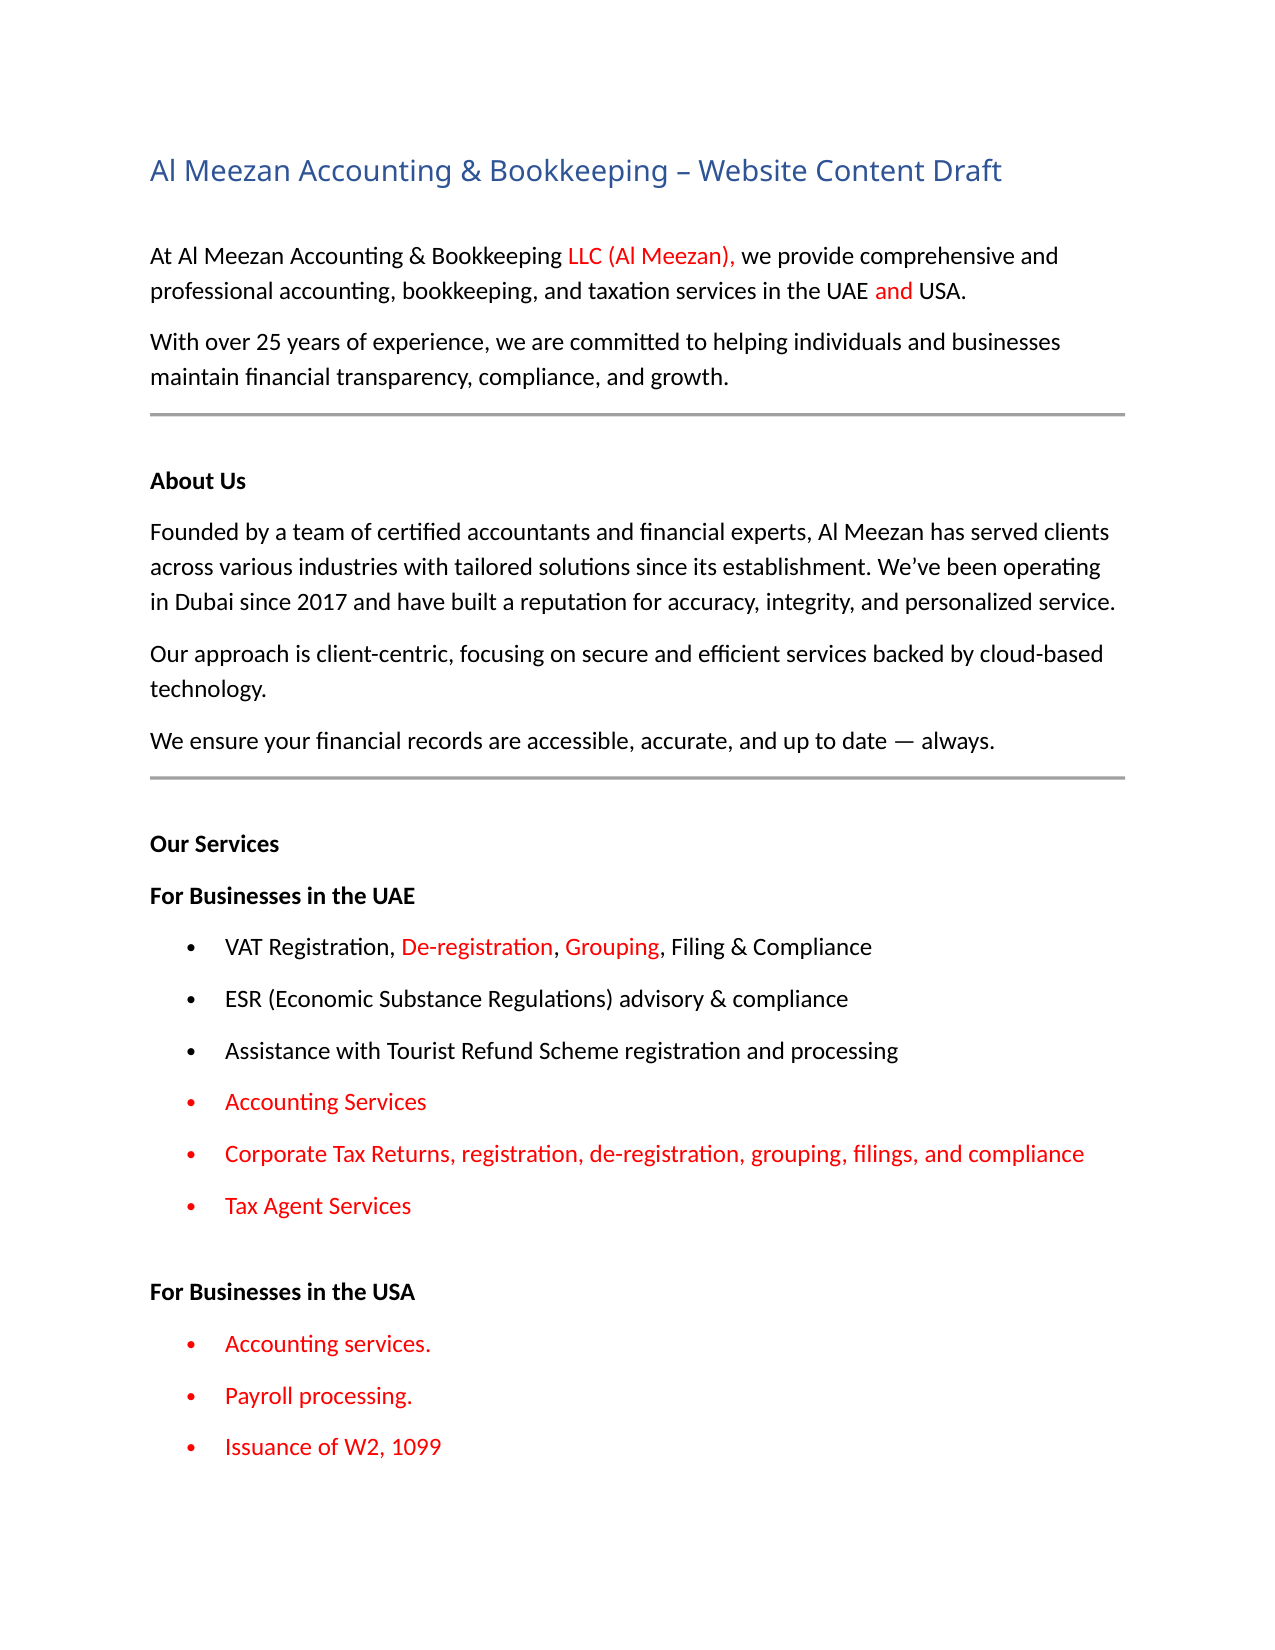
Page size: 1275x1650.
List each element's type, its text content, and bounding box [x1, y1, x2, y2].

list Tax Agent Services [187, 1190, 1125, 1255]
list ESR (Economic Substance Regulations) advisory & compliance [187, 983, 1125, 1014]
text For Businesses in the UAE [150, 880, 1125, 910]
text Founded by a team of certified accountants and financial experts, Al Meezan has served clients across various industries with tailored solutions since its establishment. We’ve been operating in Dubai since 2017 and have built a reputation for accuracy, integrity, and personalized service. [150, 516, 1125, 617]
text Our approach is client-centric, focusing on secure and efficient services backed by cloud-based technology. [150, 638, 1125, 704]
text About Us [150, 465, 1125, 495]
list VAT Registration, De-registration, Grouping, Filing & Compliance [187, 931, 1125, 962]
text For Businesses in the USA [150, 1276, 1125, 1307]
list Assistance with Tourist Refund Scheme registration and processing [187, 1035, 1125, 1065]
list Payroll processing. [187, 1380, 1125, 1410]
text Our Services [150, 828, 1125, 859]
text With over 25 years of experience, we are committed to helping individuals and businesses maintain financial transparency, compliance, and growth. [150, 326, 1125, 392]
list Accounting services. [187, 1328, 1125, 1359]
text Al Meezan Accounting & Bookkeeping – Website Content Draft At Al Meezan Accounting & Bookkeeping LLC (Al Meezan), we provide comprehensive and professional accounting, bookkeeping, and taxation services in the UAE and USA. [150, 150, 1125, 305]
text We ensure your financial records are accessible, accurate, and up to date — always. [150, 725, 1125, 755]
list Corporate Tax Returns, registration, de-registration, grouping, filings, and compliance [187, 1138, 1125, 1169]
list Accounting Services [187, 1086, 1125, 1117]
list Issuance of W2, 1099 [187, 1431, 1125, 1462]
